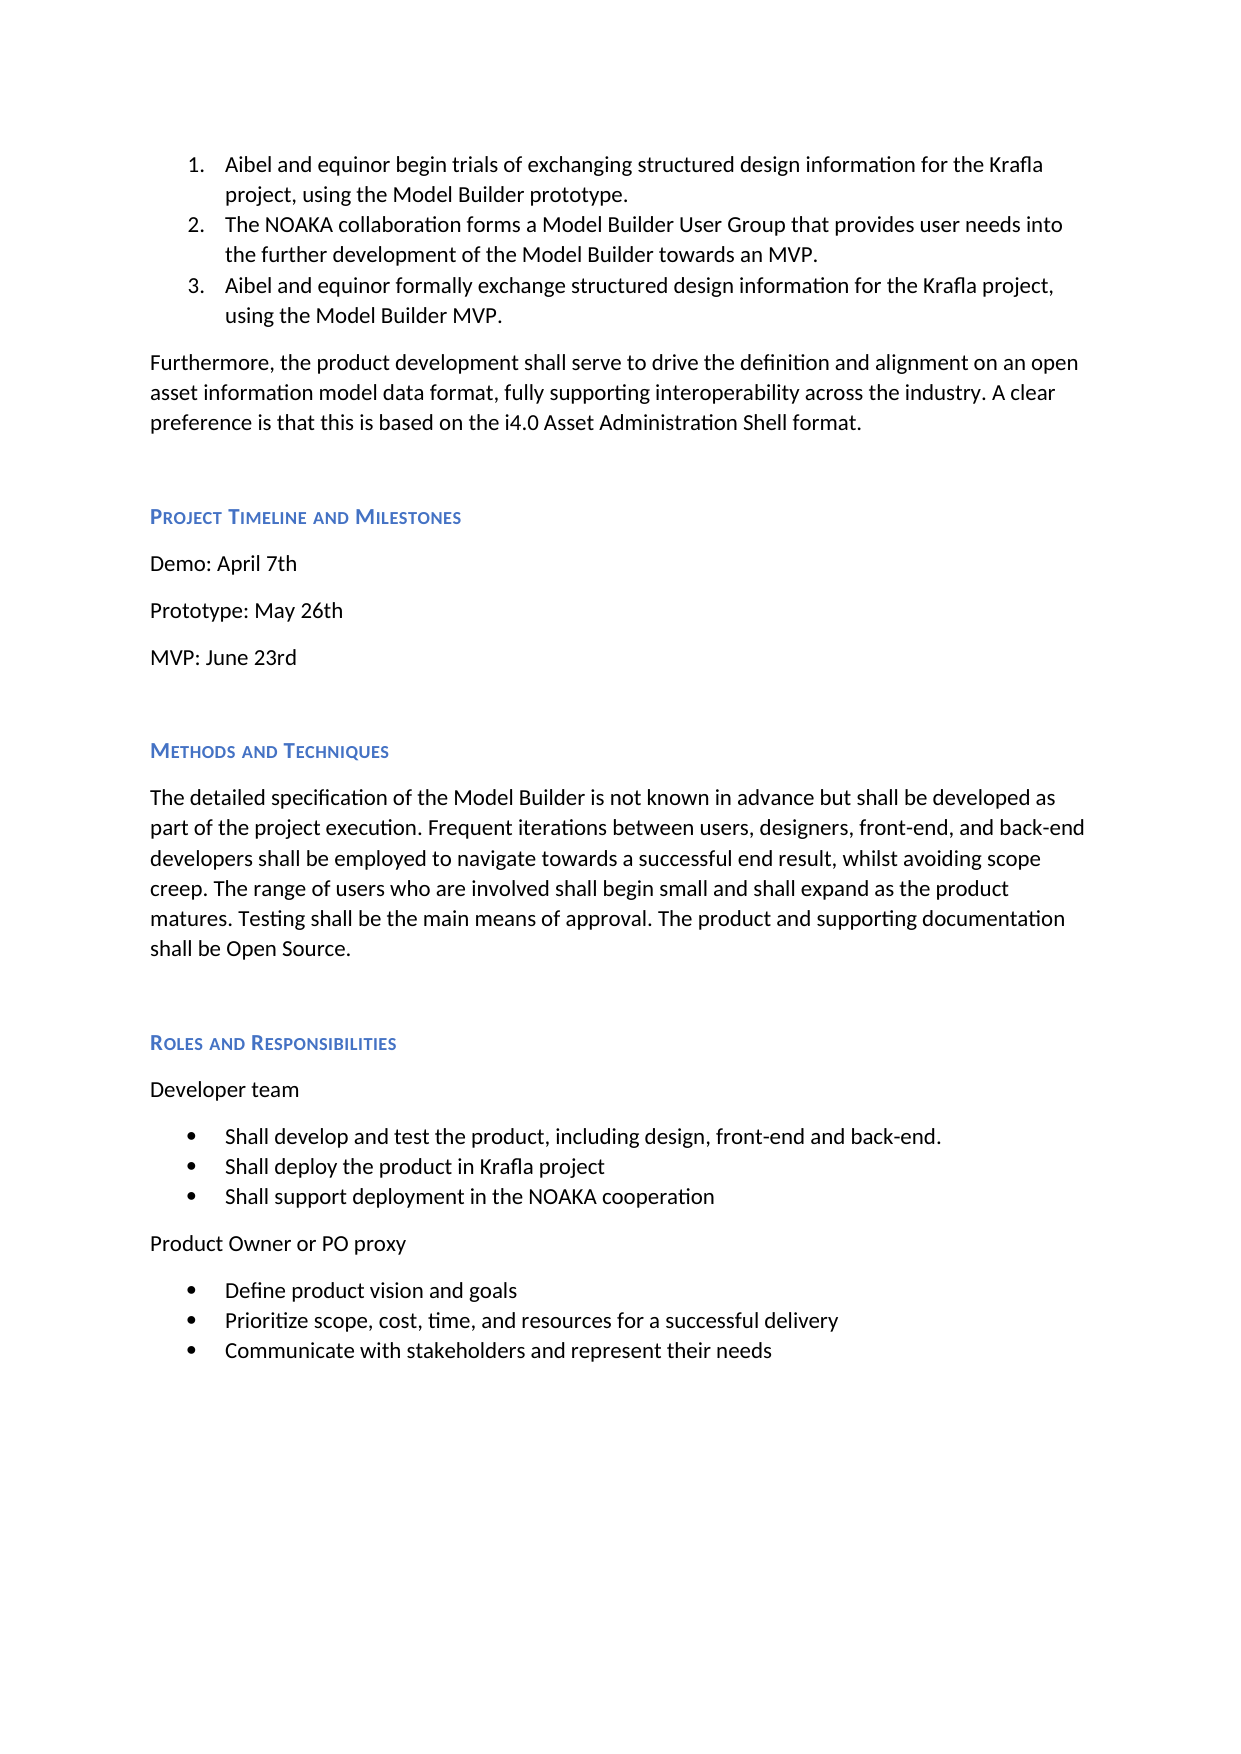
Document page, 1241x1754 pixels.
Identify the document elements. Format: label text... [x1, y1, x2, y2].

text Roles and Responsibilities [150, 1028, 1090, 1056]
list Shall deploy the product in Krafla project [187, 1152, 1090, 1180]
text Furthermore, the product development shall serve to drive the definition and alignment on an open asset information model data format, fully supporting interoperability across the industry. A clear preference is that this is based on the i4.0 Asset Administration Shell format. [150, 348, 1090, 436]
list Aibel and equinor begin trials of exchanging structured design information for the Krafla project, using the Model Builder prototype. [187, 150, 1090, 208]
text MVP: June 23rd [150, 643, 1090, 671]
list Communicate with stakeholders and represent their needs [187, 1336, 1090, 1364]
list The NOAKA collaboration forms a Model Builder User Group that provides user needs into the further development of the Model Builder towards an MVP. [187, 210, 1090, 269]
list Aibel and equinor formally exchange structured design information for the Krafla project, using the Model Builder MVP. [187, 271, 1090, 329]
list Define product vision and goals [187, 1276, 1090, 1304]
list Shall support deployment in the NOAKA cooperation [187, 1182, 1090, 1210]
text Methods and Techniques [150, 736, 1090, 764]
text Developer team [150, 1075, 1090, 1103]
text Project Timeline and Milestones [150, 502, 1090, 530]
list Shall develop and test the product, including design, front-end and back-end. [187, 1122, 1090, 1150]
list Prioritize scope, cost, time, and resources for a successful delivery [187, 1306, 1090, 1334]
text Product Owner or PO proxy [150, 1229, 1090, 1257]
text Demo: April 7th [150, 549, 1090, 577]
text Prototype: May 26th [150, 596, 1090, 624]
text The detailed specification of the Model Builder is not known in advance but shall be developed as part of the project execution. Frequent iterations between users, designers, front-end, and back-end developers shall be employed to navigate towards a successful end result, whilst avoiding scope creep. The range of users who are involved shall begin small and shall expand as the product matures. Testing shall be the main means of approval. The product and supporting documentation shall be Open Source. [150, 783, 1090, 962]
